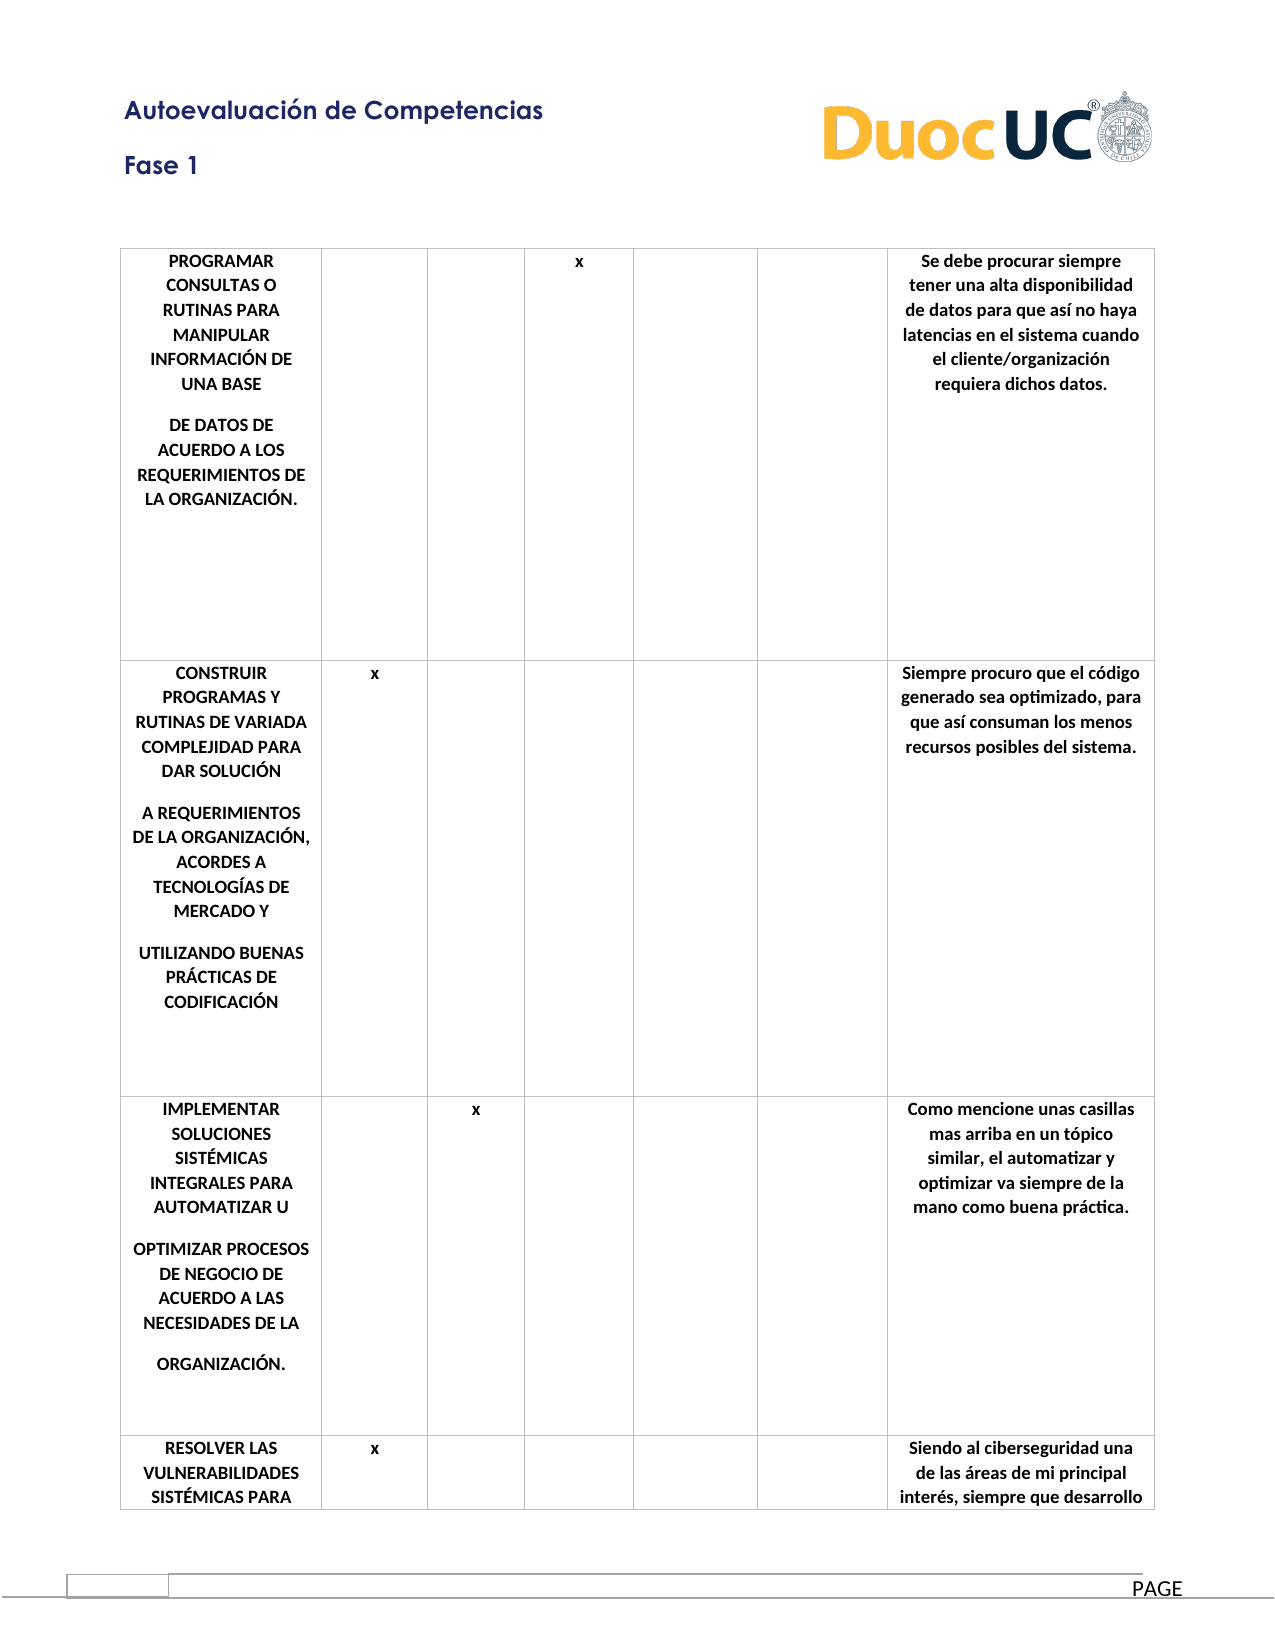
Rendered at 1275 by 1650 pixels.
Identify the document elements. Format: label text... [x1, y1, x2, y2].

table_cell Siempre procuro que el código generado sea optimizado, para que así consuman los menos recursos posibles del sistema. [888, 661, 1154, 1096]
table_cell Como mencione unas casillas mas arriba en un tópico similar, el automatizar y optimizar va siempre de la mano como buena práctica. [888, 1097, 1154, 1435]
table_cell [634, 661, 757, 1096]
table_cell [758, 1436, 887, 1508]
table_cell x [322, 1436, 427, 1508]
table_cell [634, 249, 757, 660]
table_cell [634, 1436, 757, 1508]
table_cell PROGRAMAR CONSULTAS O RUTINAS PARA MANIPULAR INFORMACIÓN DE UNA BASE DE DATOS DE ACUERDO A LOS REQUERIMIENTOS DE LA ORGANIZACIÓN. [121, 249, 321, 660]
table_cell [428, 661, 524, 1096]
picture [824, 91, 1152, 162]
table_cell CONSTRUIR PROGRAMAS Y RUTINAS DE VARIADA COMPLEJIDAD PARA DAR SOLUCIÓN A REQUERIMIENTOS DE LA ORGANIZACIÓN, ACORDES A TECNOLOGÍAS DE MERCADO Y UTILIZANDO BUENAS PRÁCTICAS DE CODIFICACIÓN [121, 661, 321, 1096]
table_cell [525, 1436, 633, 1508]
table_cell [758, 1097, 887, 1435]
table_cell [758, 249, 887, 660]
table_cell [634, 1097, 757, 1435]
table_cell [525, 661, 633, 1096]
table_cell [758, 661, 887, 1096]
table_cell [428, 1436, 524, 1508]
table_cell Se debe procurar siempre tener una alta disponibilidad de datos para que así no haya latencias en el sistema cuando el cliente/organización requiera dichos datos. [888, 249, 1154, 660]
table_cell IMPLEMENTAR SOLUCIONES SISTÉMICAS INTEGRALES PARA AUTOMATIZAR U OPTIMIZAR PROCESOS DE NEGOCIO DE ACUERDO A LAS NECESIDADES DE LA ORGANIZACIÓN. [121, 1097, 321, 1435]
table_cell x [428, 1097, 524, 1435]
table_cell x [525, 249, 633, 660]
table_cell [322, 1097, 427, 1435]
table_cell [525, 1097, 633, 1435]
table_cell x [322, 661, 427, 1096]
table_cell [428, 249, 524, 660]
table_cell RESOLVER LAS VULNERABILIDADES SISTÉMICAS PARA ASEGURAR QUE EL SOFTWARE CONSTRUIDO CUMPLE LAS NORMAS DE SEGURIDAD EXIGIDAS POR LA INDUSTRIA. [121, 1436, 321, 1508]
table_cell [322, 249, 427, 660]
